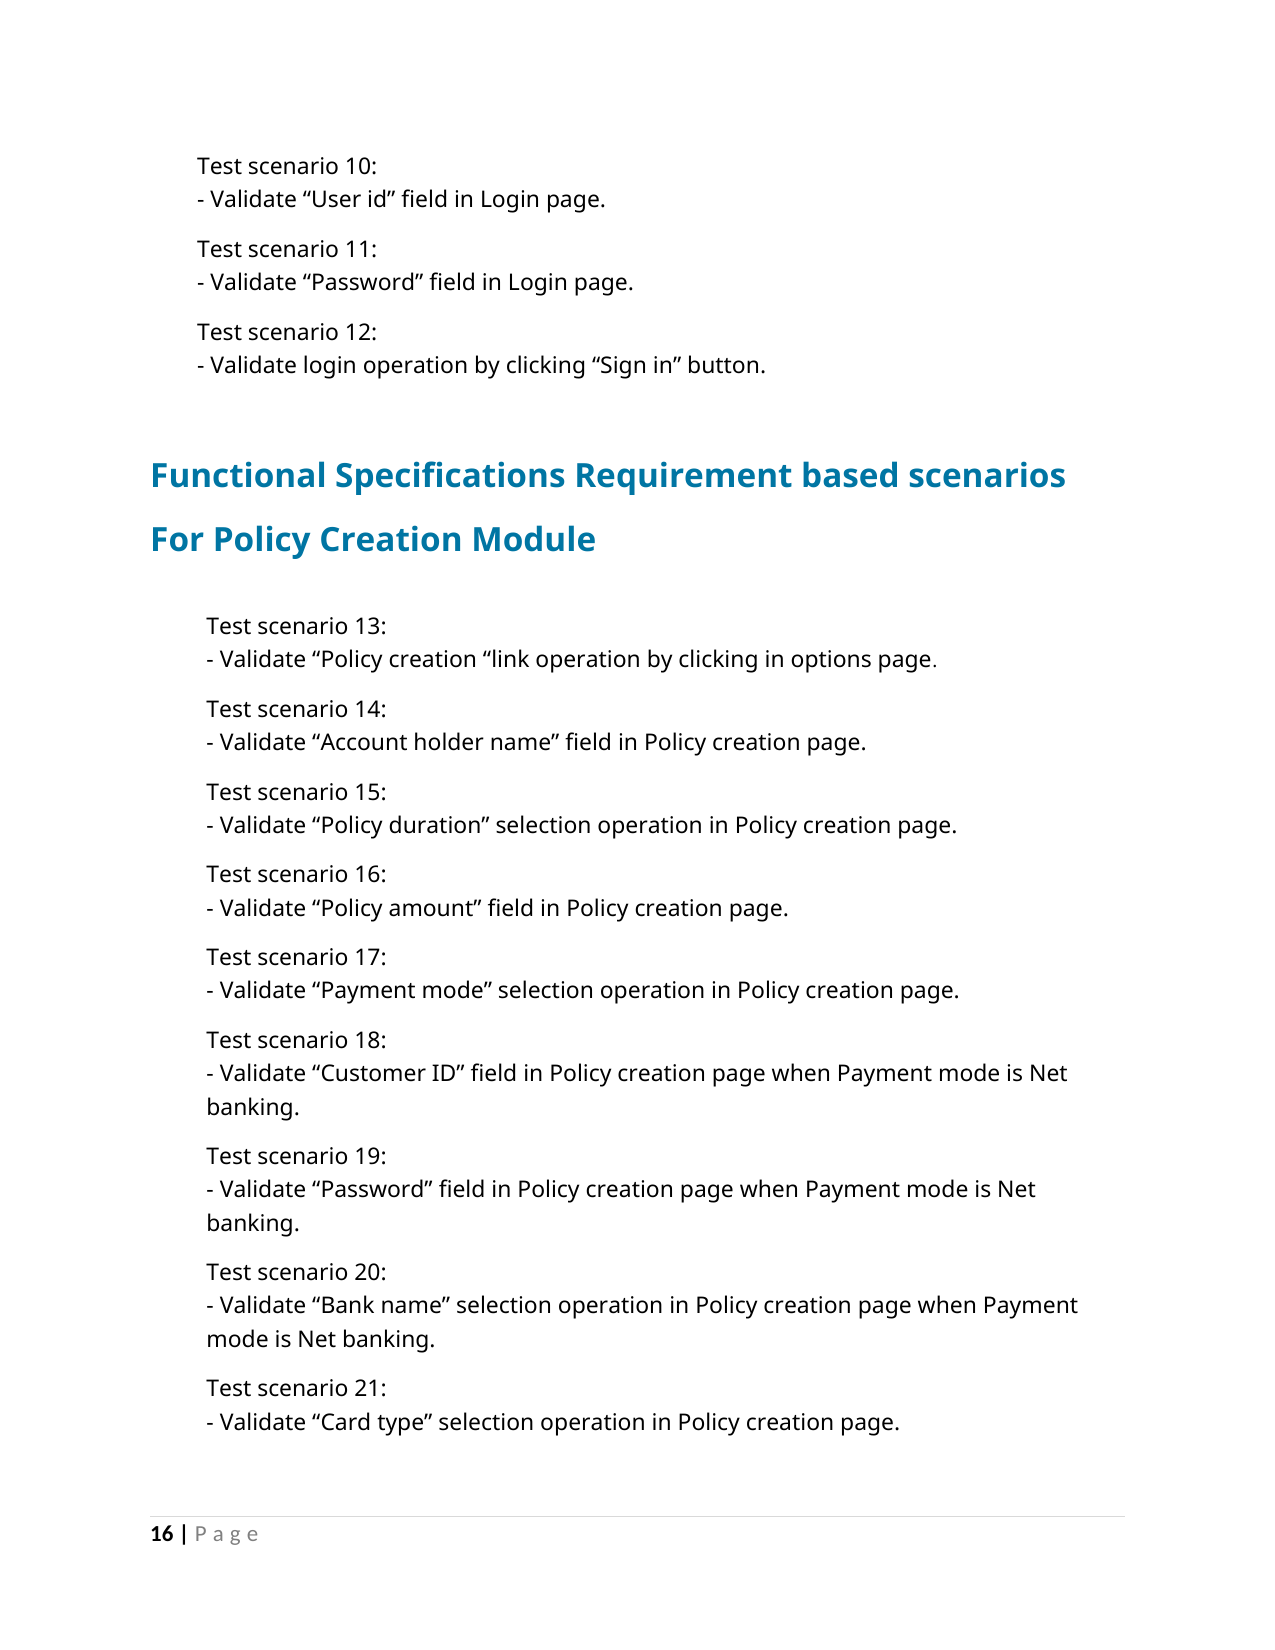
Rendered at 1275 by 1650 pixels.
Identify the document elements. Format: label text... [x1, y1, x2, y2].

text Test scenario 11: - Validate “Password” field in Login page. [197, 233, 1125, 297]
text Test scenario 18: - Validate “Customer ID” field in Policy creation page when Payment mode is Net banking. [206, 1024, 1125, 1122]
text Test scenario 19: - Validate “Password” field in Policy creation page when Payment mode is Net banking. [206, 1140, 1125, 1238]
text Test scenario 20: - Validate “Bank name” selection operation in Policy creation page when Payment mode is Net banking. [206, 1256, 1125, 1354]
text Test scenario 12: - Validate login operation by clicking “Sign in” button. [197, 316, 1125, 380]
text Functional Specifications Requirement based scenarios [150, 451, 1125, 497]
text Test scenario 17: - Validate “Payment mode” selection operation in Policy creation page. [206, 941, 1125, 1006]
text Test scenario 13: - Validate “Policy creation “link operation by clicking in options page. [206, 610, 1125, 674]
text For Policy Creation Module [150, 516, 1125, 591]
text Test scenario 10: - Validate “User id” field in Login page. [197, 150, 1125, 214]
text Test scenario 14: - Validate “Account holder name” field in Policy creation page. [206, 693, 1125, 757]
text Test scenario 15: - Validate “Policy duration” selection operation in Policy creation page. [206, 776, 1125, 840]
text Test scenario 16: - Validate “Policy amount” field in Policy creation page. [206, 858, 1125, 923]
text Test scenario 21: - Validate “Card type” selection operation in Policy creation page. [206, 1372, 1125, 1437]
